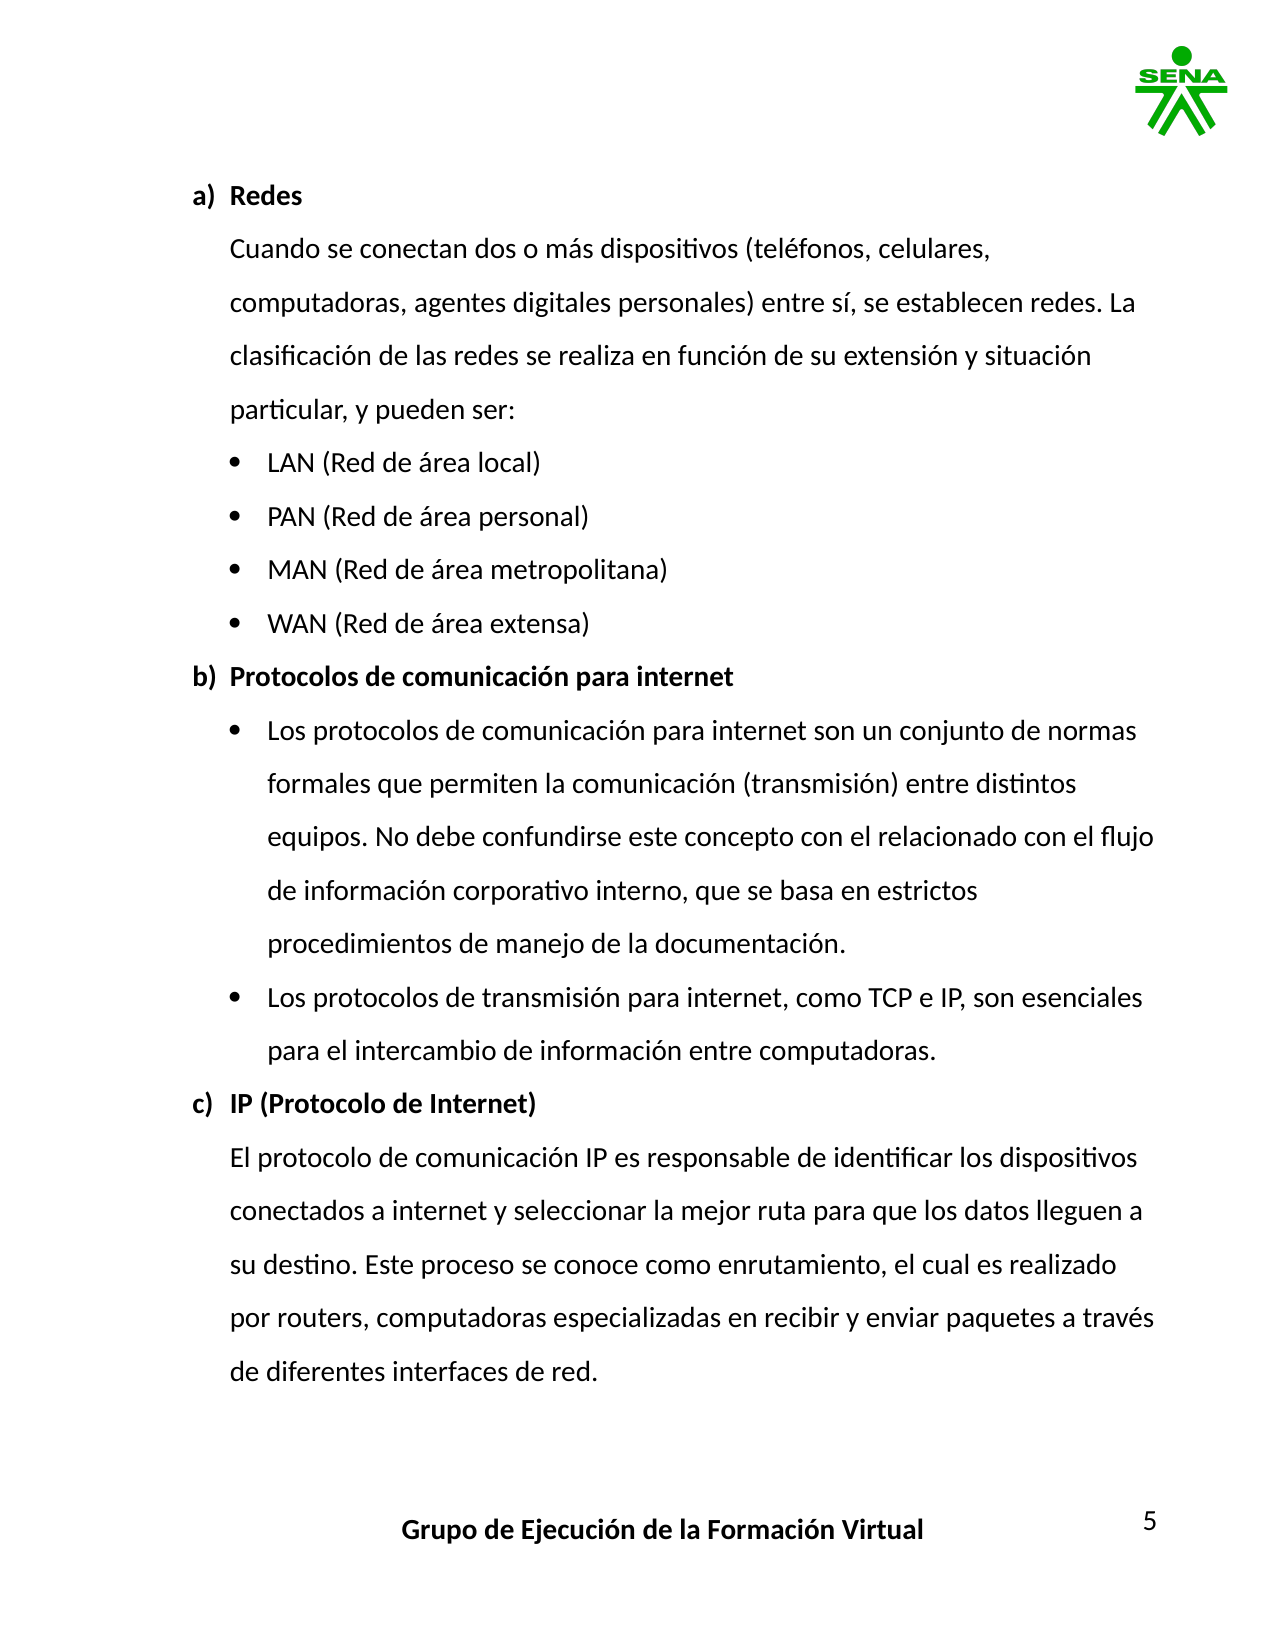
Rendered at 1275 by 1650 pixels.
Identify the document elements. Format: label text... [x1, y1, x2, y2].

list IP (Protocolo de Internet) [192, 1086, 1157, 1121]
list LAN (Red de área local) [229, 444, 1157, 480]
list Redes [192, 177, 1157, 213]
list Cuando se conectan dos o más dispositivos (teléfonos, celulares, computadoras, agentes digitales personales) entre sí, se establecen redes. La clasificación de las redes se realiza en función de su extensión y situación particular, y pueden ser: [229, 231, 1157, 427]
list Los protocolos de transmisión para internet, como TCP e IP, son esenciales para el intercambio de información entre computadoras. [229, 979, 1157, 1068]
list Protocolos de comunicación para internet [192, 658, 1157, 694]
picture [1135, 46, 1228, 136]
list El protocolo de comunicación IP es responsable de identificar los dispositivos conectados a internet y seleccionar la mejor ruta para que los datos lleguen a su destino. Este proceso se conoce como enrutamiento, el cual es realizado por routers, computadoras especializadas en recibir y enviar paquetes a través de diferentes interfaces de red. [229, 1139, 1157, 1388]
list PAN (Red de área personal) [229, 498, 1157, 533]
list MAN (Red de área metropolitana) [229, 551, 1157, 587]
list WAN (Red de área extensa) [229, 605, 1157, 640]
list Los protocolos de comunicación para internet son un conjunto de normas formales que permiten la comunicación (transmisión) entre distintos equipos. No debe confundirse este concepto con el relacionado con el flujo de información corporativo interno, que se basa en estrictos procedimientos de manejo de la documentación. [229, 712, 1157, 961]
